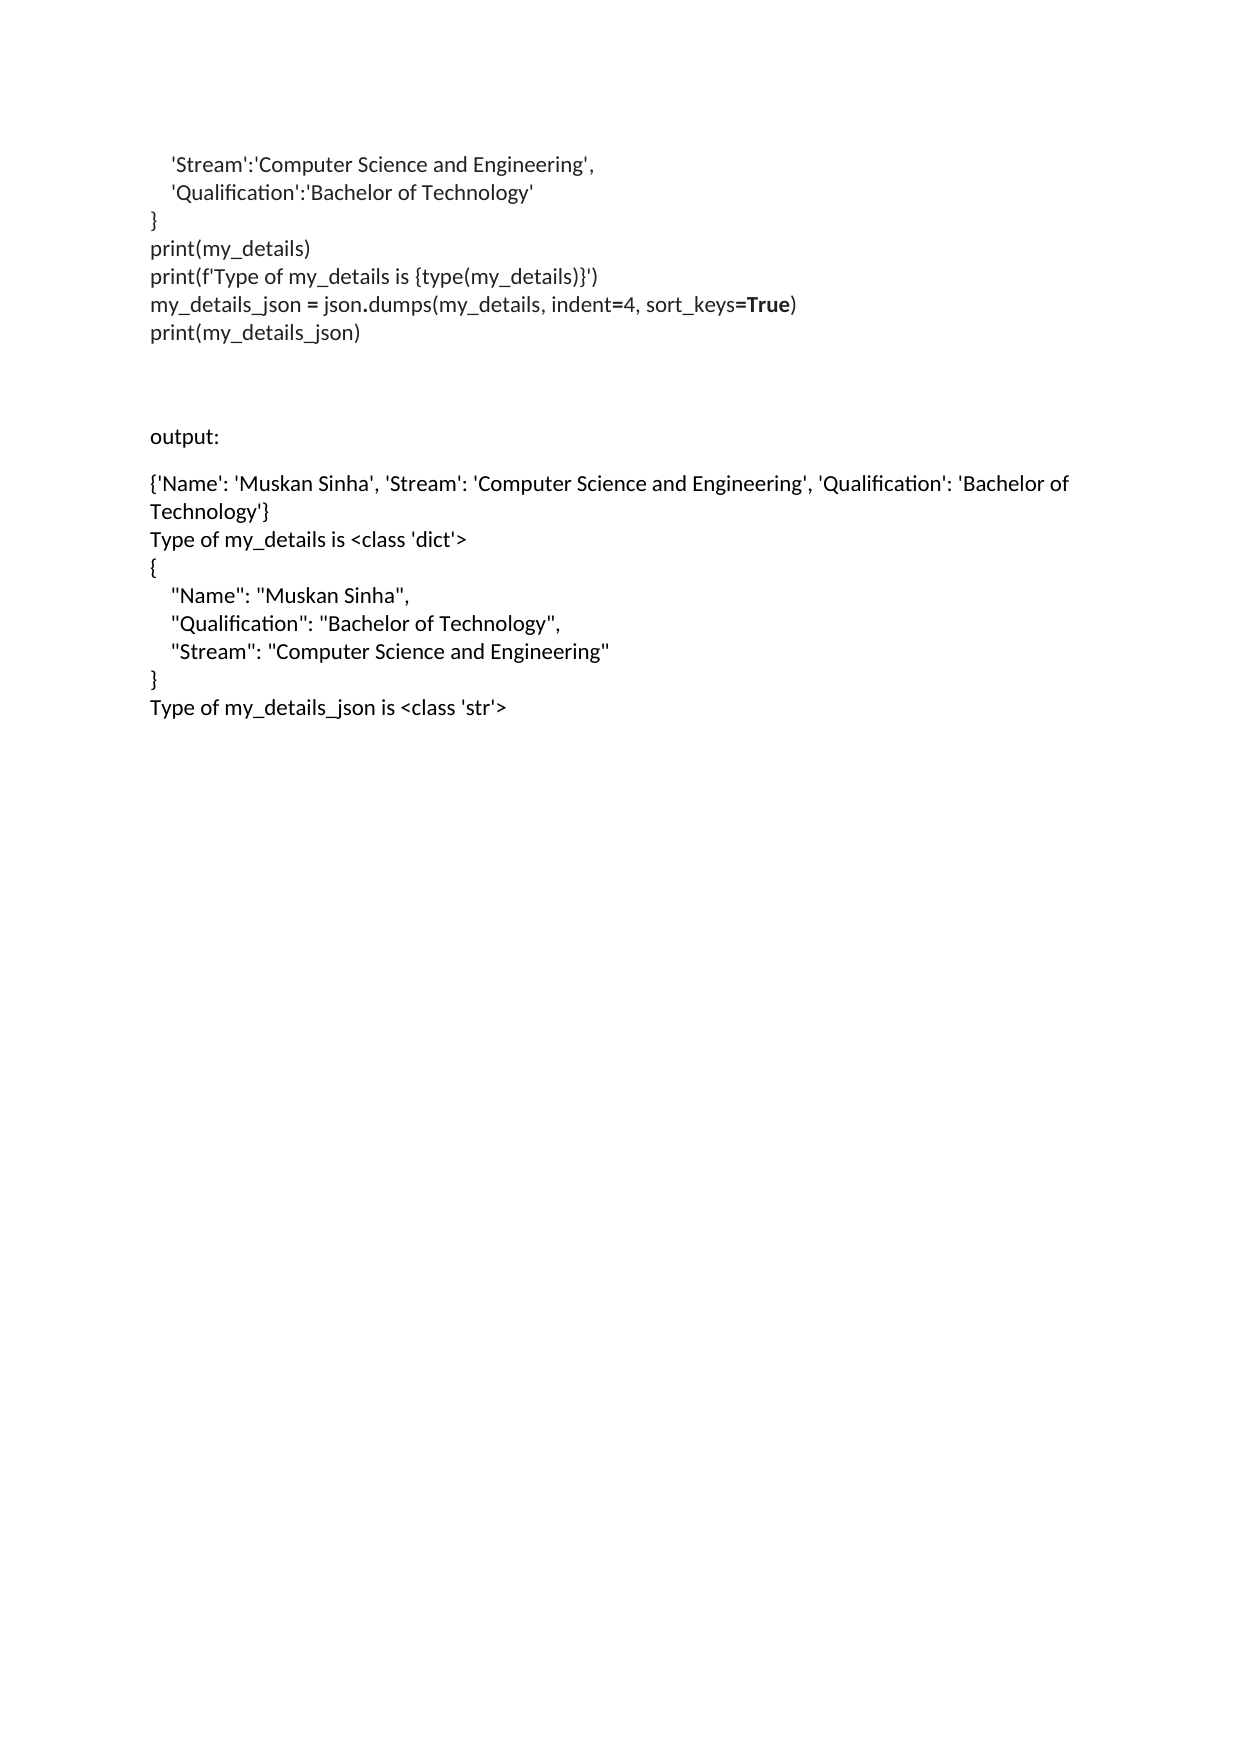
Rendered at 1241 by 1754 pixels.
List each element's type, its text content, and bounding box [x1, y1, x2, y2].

text my_details_json = json.dumps(my_details, indent=4, sort_keys=True) [150, 290, 1090, 318]
text Type of my_details is <class 'dict'> [150, 525, 1090, 553]
text Type of my_details_json is <class 'str'> [150, 693, 1090, 721]
text output: [150, 422, 1090, 450]
text "Stream": "Computer Science and Engineering" [150, 637, 1090, 665]
text { [150, 553, 1090, 581]
text print(my_details) [150, 234, 1090, 262]
text print(f'Type of my_details is {type(my_details)}') [150, 262, 1090, 290]
text } [150, 665, 1090, 693]
text print(my_details_json) [150, 318, 1090, 346]
text 'Stream':'Computer Science and Engineering', [150, 150, 1090, 178]
text {'Name': 'Muskan Sinha', 'Stream': 'Computer Science and Engineering', 'Qualification': 'Bachelor of Technology'} [150, 469, 1090, 525]
text "Name": "Muskan Sinha", [150, 581, 1090, 609]
text "Qualification": "Bachelor of Technology", [150, 609, 1090, 637]
text } [150, 206, 1090, 234]
text 'Qualification':'Bachelor of Technology' [150, 178, 1090, 206]
